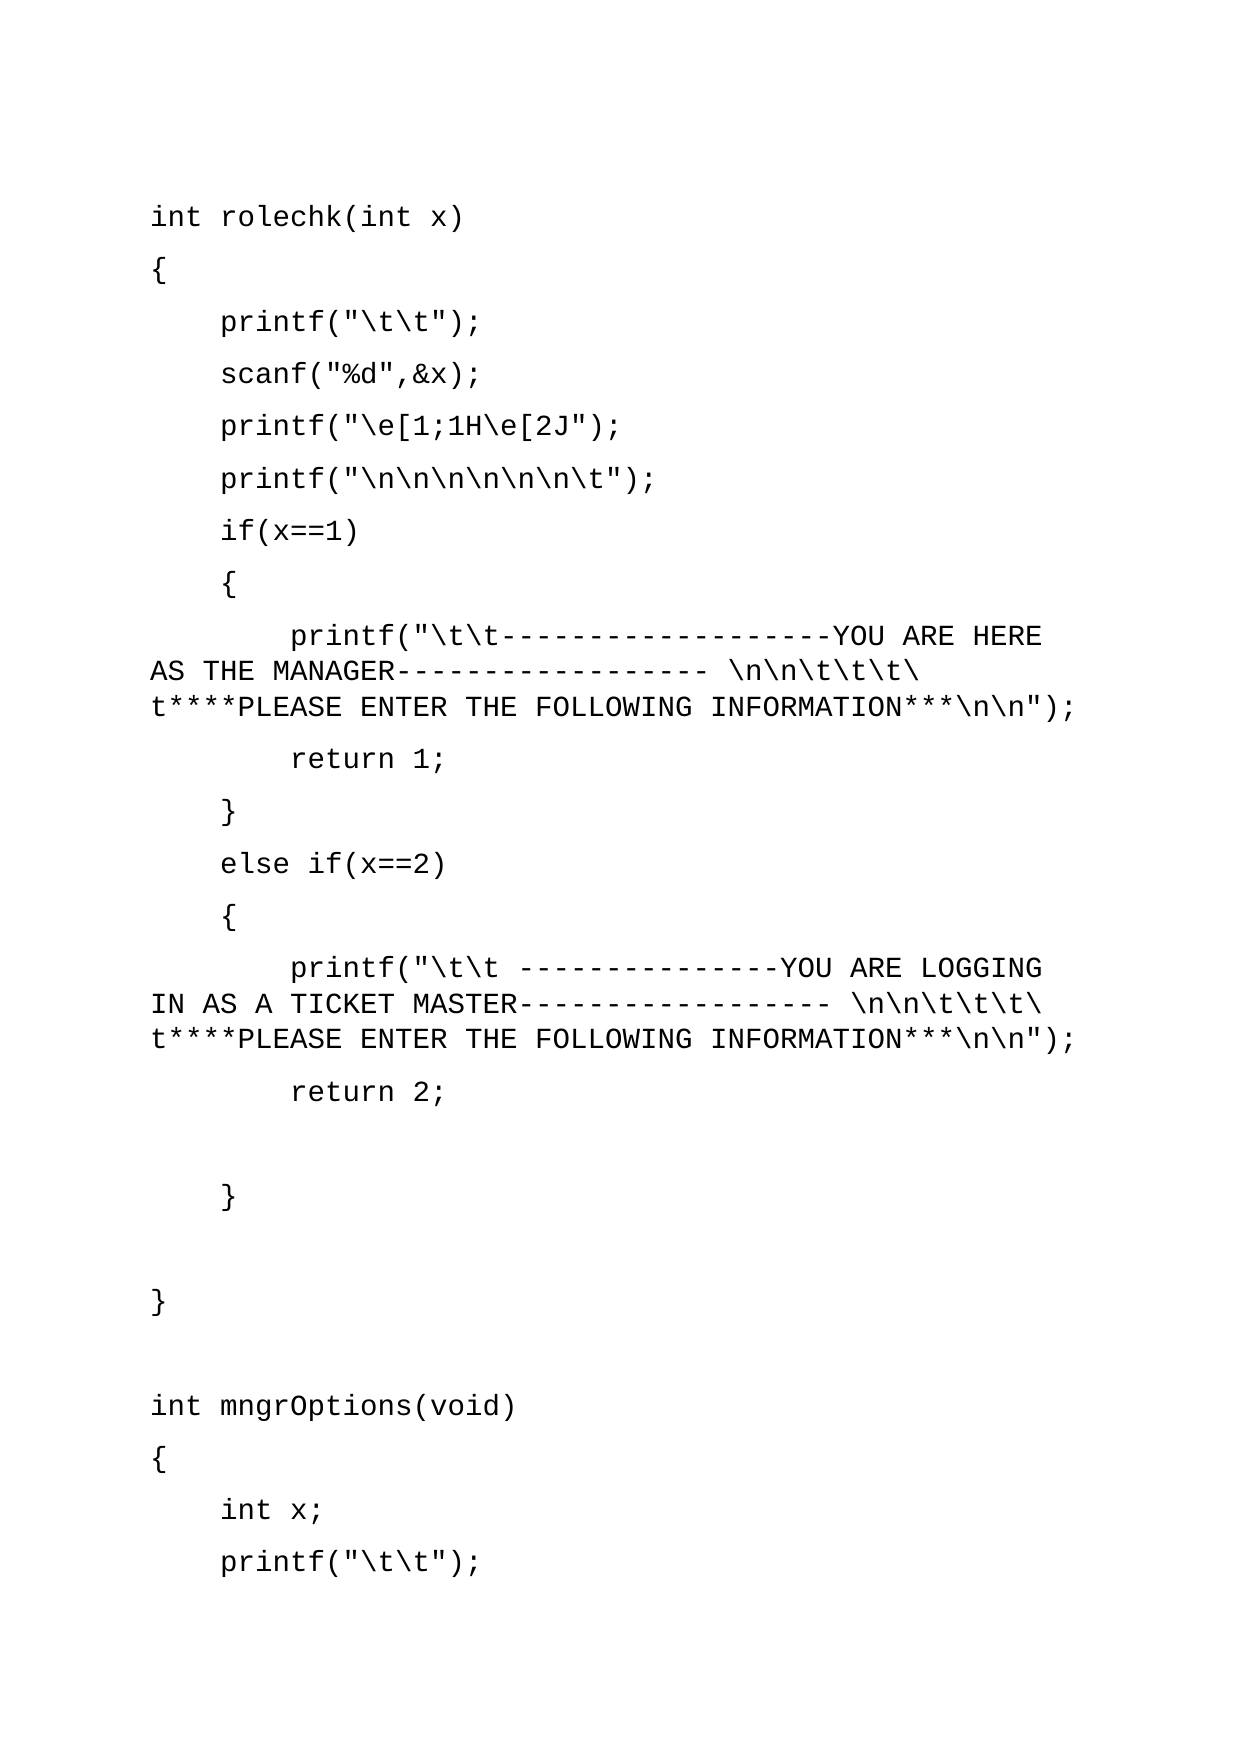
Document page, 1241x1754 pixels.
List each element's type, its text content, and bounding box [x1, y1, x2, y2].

text printf("\e[1;1H\e[2J"); [150, 411, 1090, 444]
text printf("\n\n\n\n\n\n\t"); [150, 464, 1090, 497]
text if(x==1) [150, 516, 1090, 549]
text } [150, 1286, 1090, 1319]
text printf("\t\t"); [150, 1547, 1090, 1581]
text { [150, 568, 1090, 601]
text { [150, 254, 1090, 288]
text scanf("%d",&x); [150, 359, 1090, 392]
text else if(x==2) [150, 849, 1090, 882]
text return 1; [150, 744, 1090, 777]
text printf("\t\t"); [150, 307, 1090, 340]
text return 2; [150, 1077, 1090, 1110]
text } [150, 1181, 1090, 1214]
text } [150, 796, 1090, 829]
text printf("\t\t ---------------YOU ARE LOGGING IN AS A TICKET MASTER------------------ \n\n\t\t\t\t****PLEASE ENTER THE FOLLOWING INFORMATION***\n\n"); [150, 953, 1090, 1058]
text int x; [150, 1495, 1090, 1528]
text { [150, 901, 1090, 934]
text printf("\t\t-------------------YOU ARE HERE AS THE MANAGER------------------ \n\n\t\t\t\t****PLEASE ENTER THE FOLLOWING INFORMATION***\n\n"); [150, 621, 1090, 725]
text int mngrOptions(void) [150, 1391, 1090, 1424]
text { [150, 1443, 1090, 1476]
text int rolechk(int x) [150, 202, 1090, 235]
